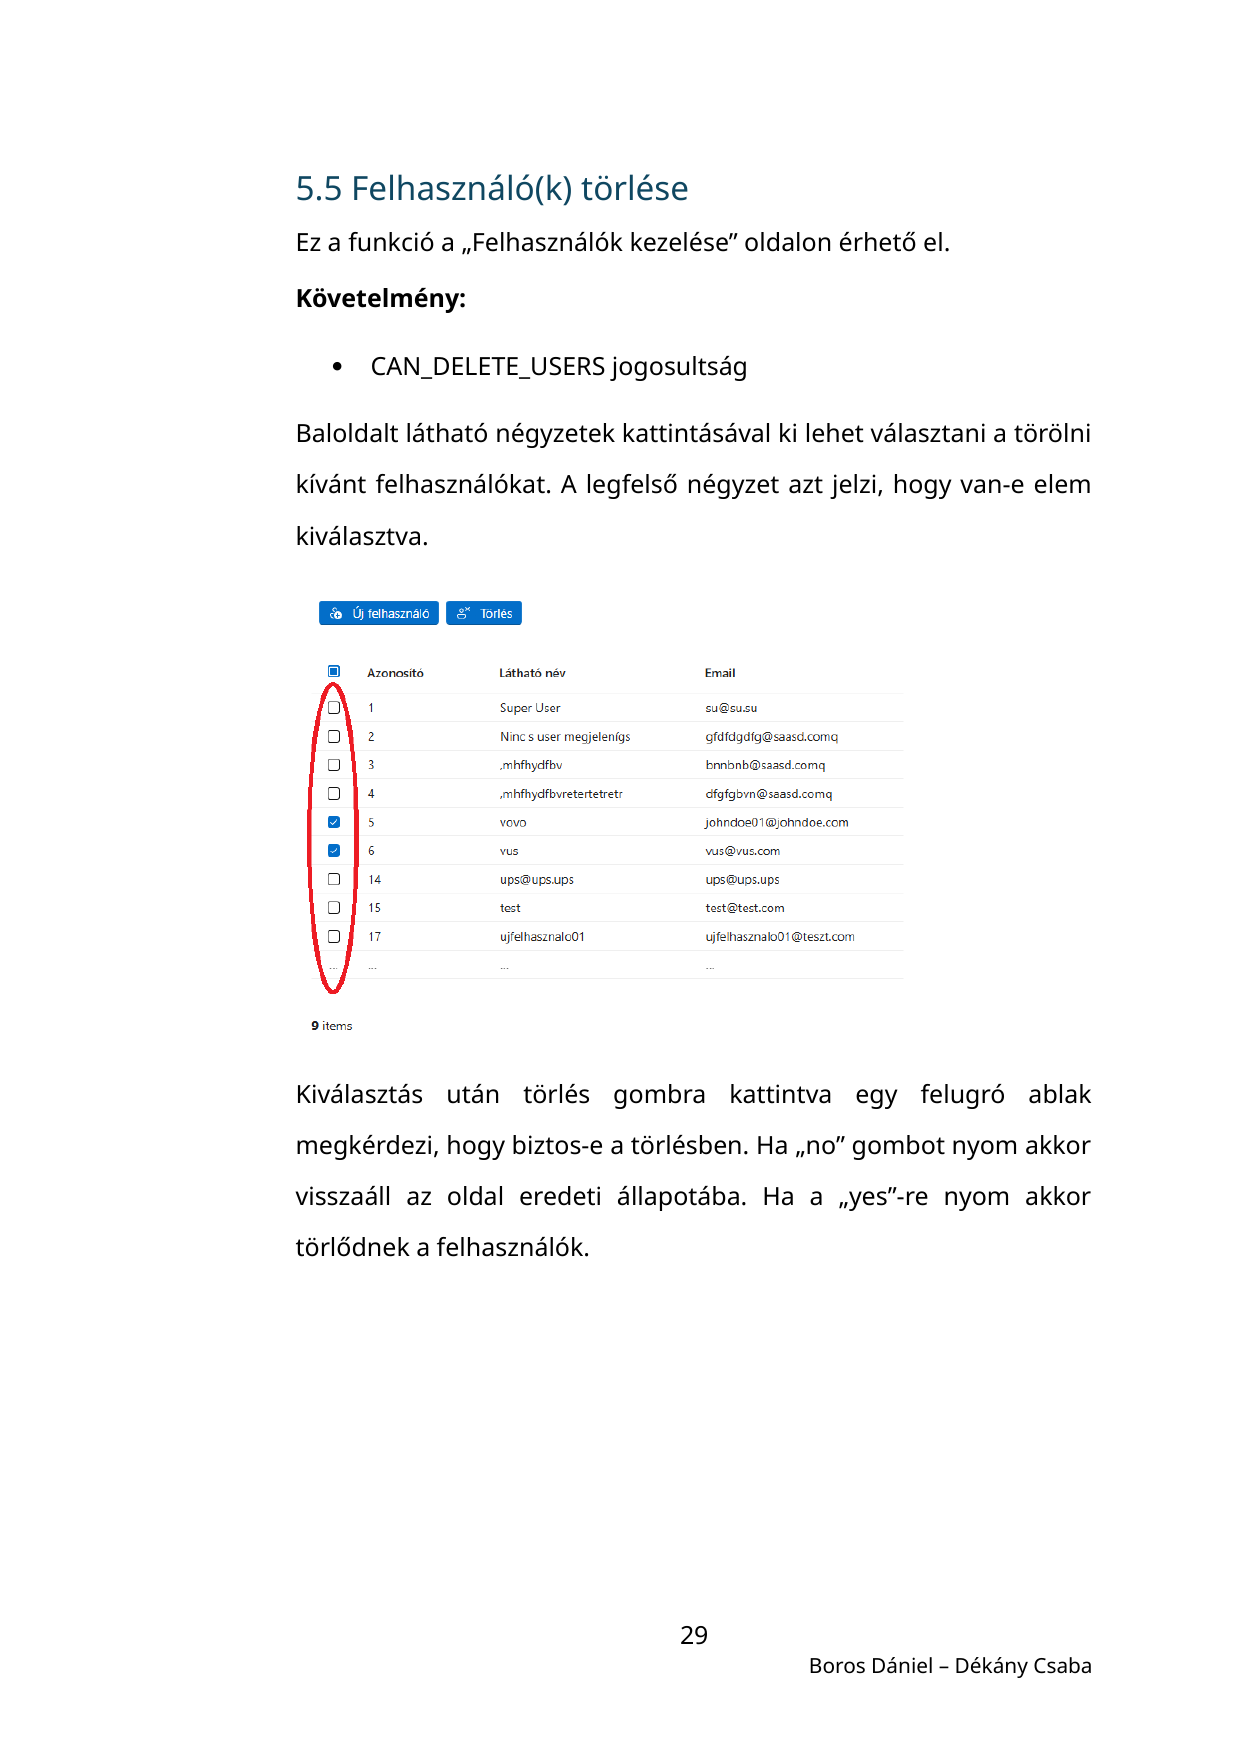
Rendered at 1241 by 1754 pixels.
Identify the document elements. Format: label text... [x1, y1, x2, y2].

subtitle 5.5 Felhasználó(k) törlése [295, 164, 1092, 210]
text Baloldalt látható négyzetek kattintásával ki lehet választani a törölni kívánt felhasználókat. A legfelső négyzet azt jelzi, hogy van-e elem kiválasztva. [295, 416, 1092, 552]
picture [295, 586, 904, 1043]
text Követelmény: [295, 281, 1092, 315]
list CAN_DELETE_USERS jogosultság [333, 348, 1092, 382]
text Kiválasztás után törlés gombra kattintva egy felugró ablak megkérdezi, hogy biztos-e a törlésben. Ha „no” gombot nyom akkor visszaáll az oldal eredeti állapotába. Ha a „yes”-re nyom akkor törlődnek a felhasználók. [295, 1077, 1092, 1264]
text Ez a funkció a „Felhasználók kezelése” oldalon érhető el. [295, 225, 1092, 259]
